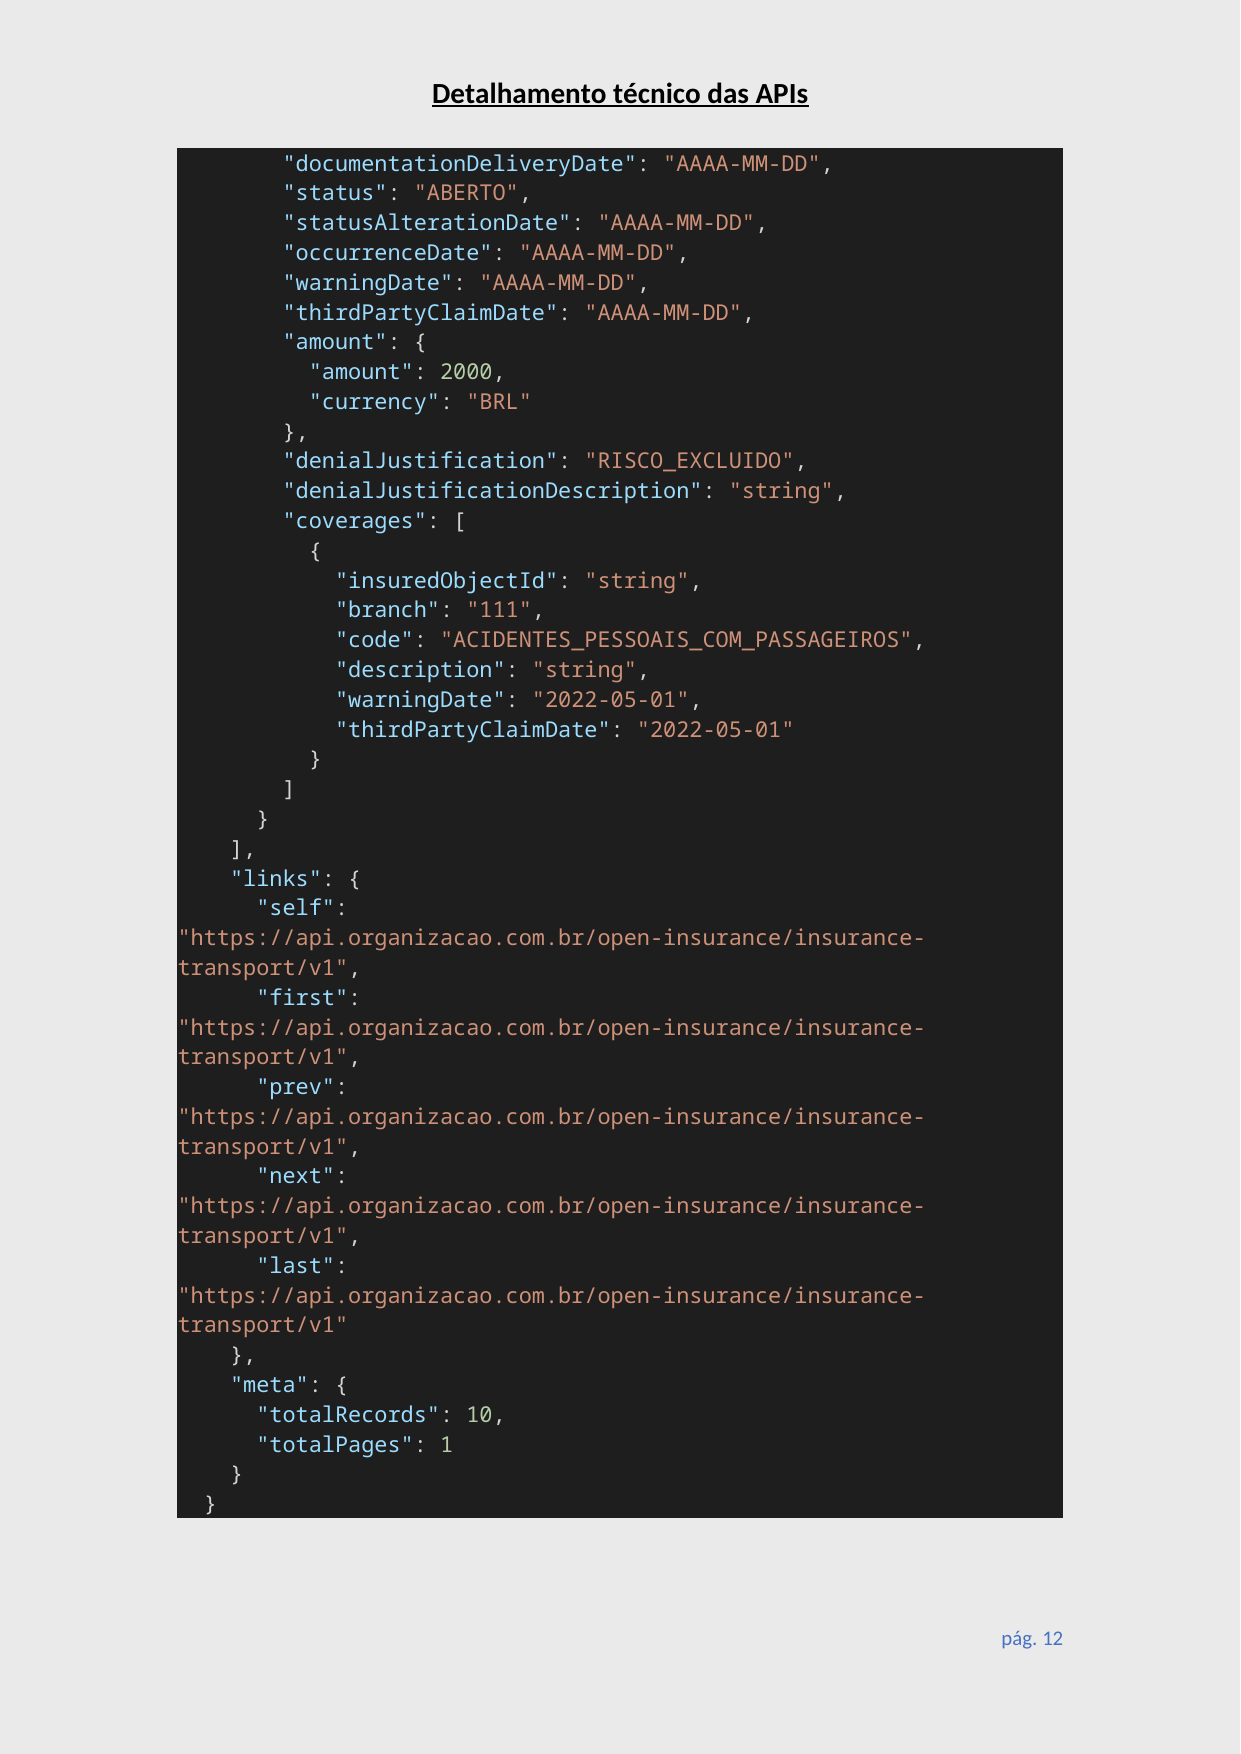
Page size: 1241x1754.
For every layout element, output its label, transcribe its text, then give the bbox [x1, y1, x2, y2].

text "status": "ABERTO", [177, 177, 1063, 207]
text } [177, 743, 1063, 773]
text "denialJustificationDescription": "string", [177, 475, 1063, 505]
text } [177, 803, 1063, 833]
text "last": "https://api.organizacao.com.br/open-insurance/insurance-transport/v1" [177, 1250, 1063, 1339]
text "next": "https://api.organizacao.com.br/open-insurance/insurance-transport/v1", [177, 1161, 1063, 1250]
text "coverages": [ [177, 505, 1063, 535]
text "statusAlterationDate": "AAAA-MM-DD", [177, 207, 1063, 237]
text "totalRecords": 10, [177, 1399, 1063, 1429]
text "occurrenceDate": "AAAA-MM-DD", [177, 237, 1063, 267]
text "branch": "111", [177, 594, 1063, 624]
text ], [177, 833, 1063, 863]
text "insuredObjectId": "string", [177, 565, 1063, 594]
text "thirdPartyClaimDate": "AAAA-MM-DD", [177, 297, 1063, 326]
text "self": "https://api.organizacao.com.br/open-insurance/insurance-transport/v1", [177, 892, 1063, 982]
text "links": { [177, 863, 1063, 892]
text "amount": { [177, 326, 1063, 356]
text "first": "https://api.organizacao.com.br/open-insurance/insurance-transport/v1", [177, 982, 1063, 1071]
text "documentationDeliveryDate": "AAAA-MM-DD", [177, 148, 1063, 177]
text "code": "ACIDENTES_PESSOAIS_COM_PASSAGEIROS", [177, 624, 1063, 654]
text "totalPages": 1 [177, 1429, 1063, 1458]
text "denialJustification": "RISCO_EXCLUIDO", [177, 446, 1063, 475]
text } [177, 1458, 1063, 1488]
text "description": "string", [177, 654, 1063, 684]
text ] [177, 773, 1063, 803]
text }, [177, 1339, 1063, 1369]
text "prev": "https://api.organizacao.com.br/open-insurance/insurance-transport/v1", [177, 1071, 1063, 1161]
text }, [177, 416, 1063, 446]
text { [177, 535, 1063, 565]
text } [177, 1488, 1063, 1518]
text "meta": { [177, 1369, 1063, 1399]
text "warningDate": "2022-05-01", [177, 684, 1063, 714]
text "thirdPartyClaimDate": "2022-05-01" [177, 714, 1063, 743]
text "currency": "BRL" [177, 386, 1063, 416]
text "amount": 2000, [177, 356, 1063, 386]
text "warningDate": "AAAA-MM-DD", [177, 267, 1063, 297]
